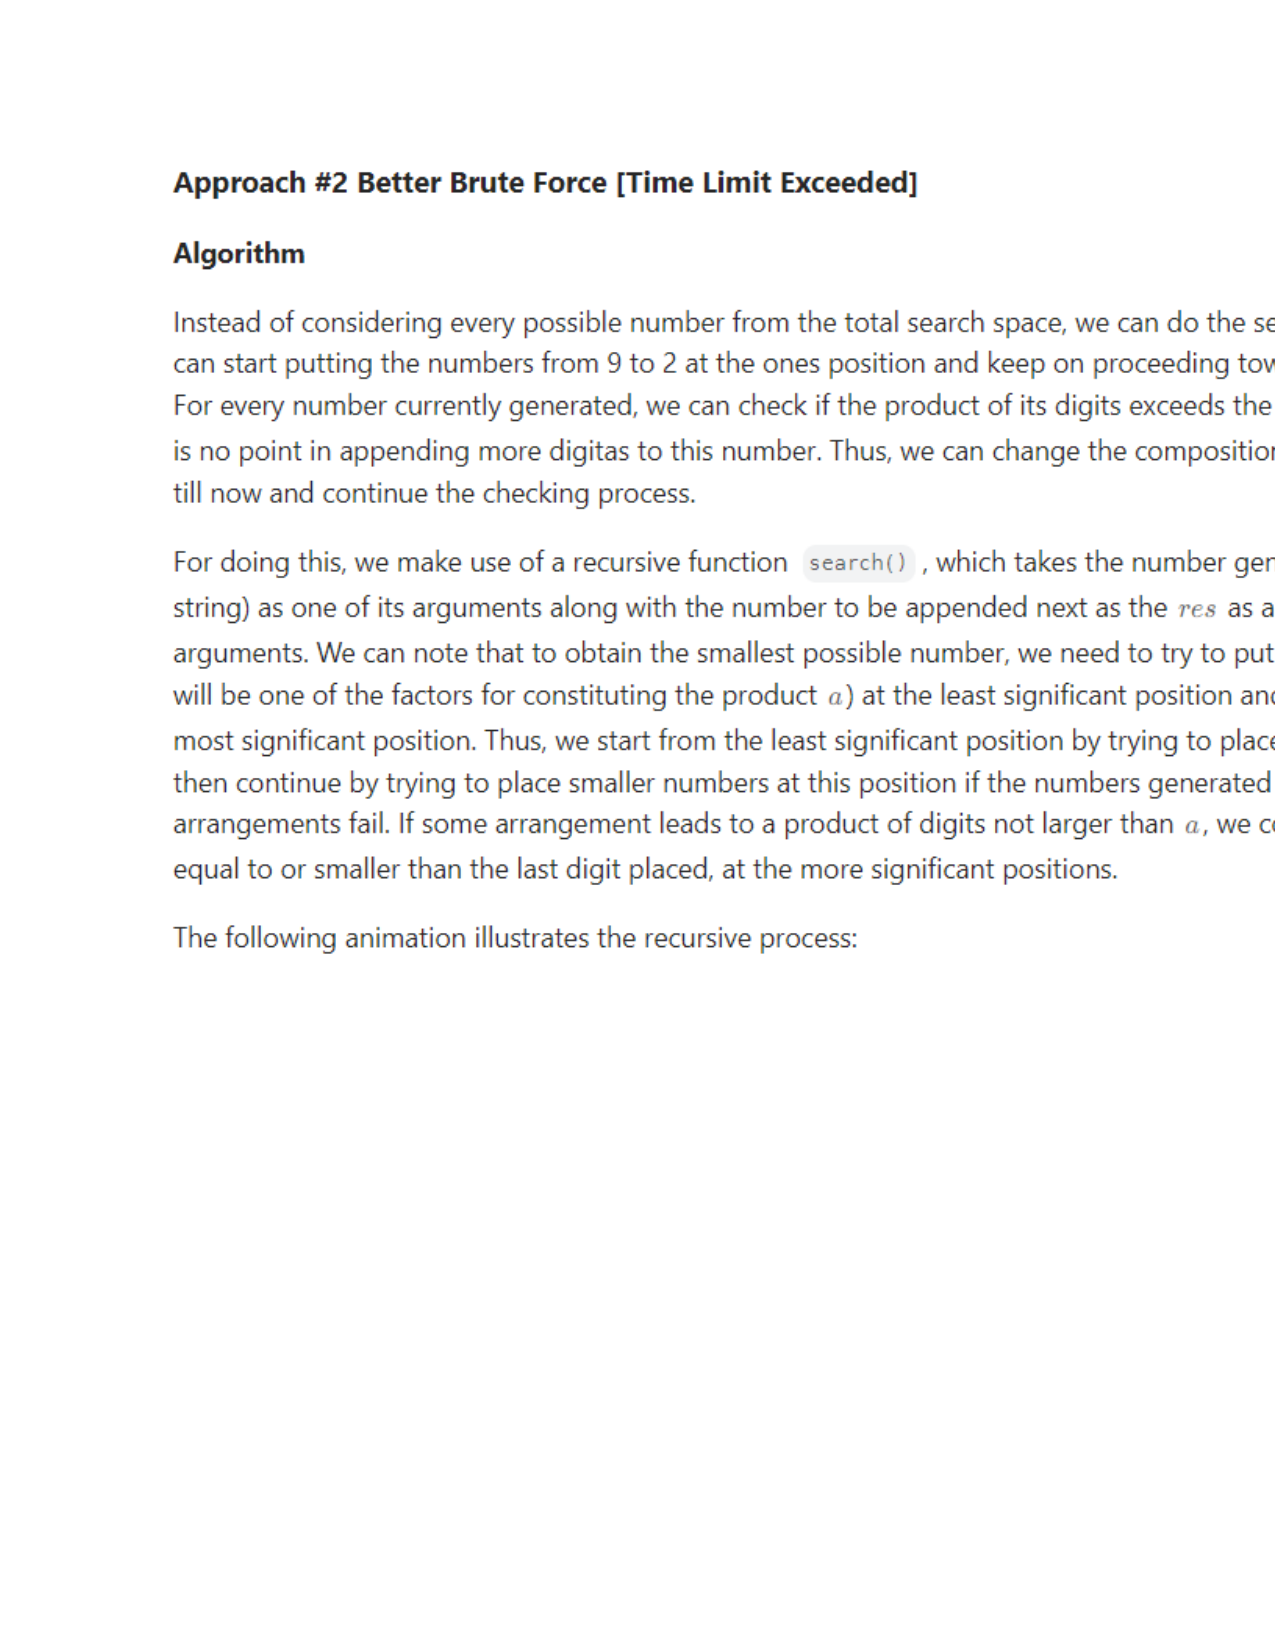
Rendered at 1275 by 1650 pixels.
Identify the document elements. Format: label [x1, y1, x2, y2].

picture [150, 150, 1275, 968]
